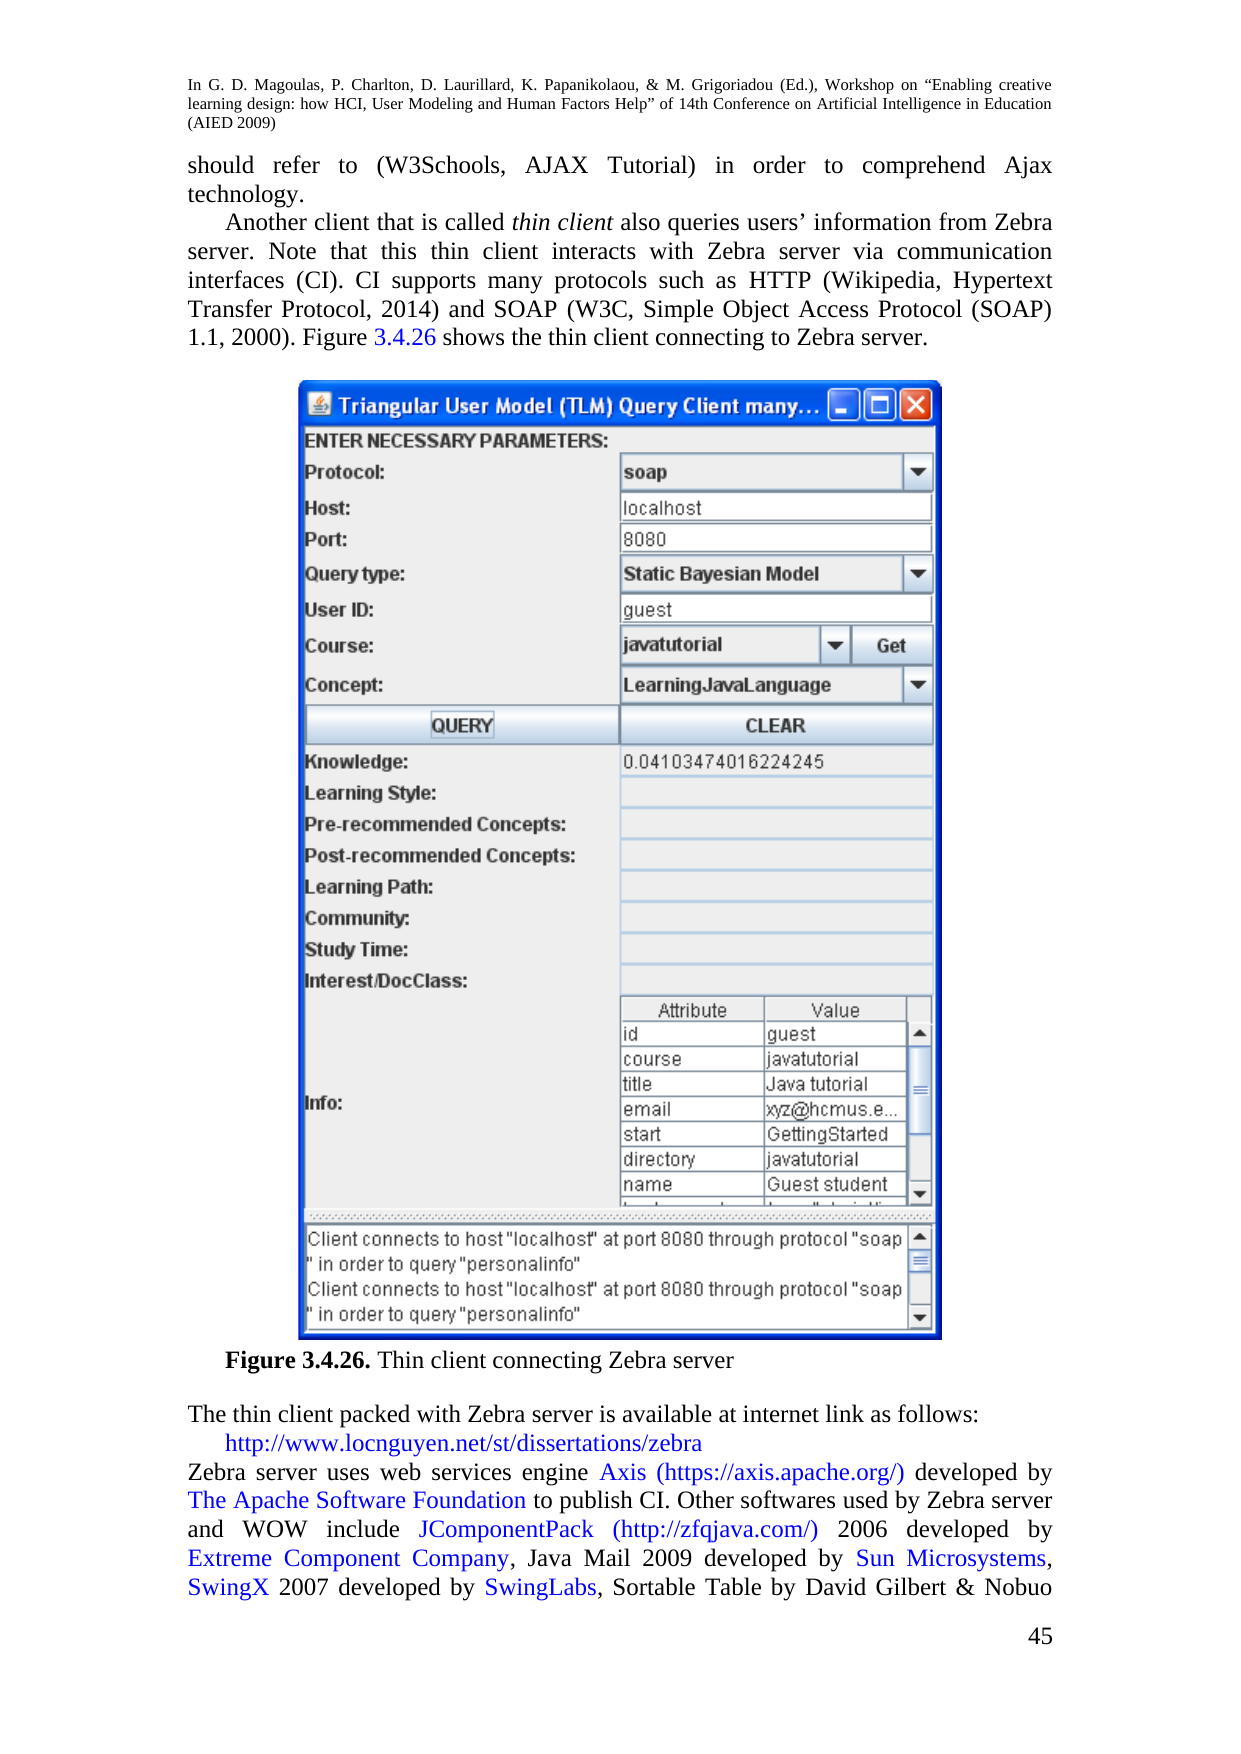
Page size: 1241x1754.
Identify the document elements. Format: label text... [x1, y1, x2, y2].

subtitle Figure 3.4.26. Thin client connecting Zebra server [225, 1346, 1053, 1374]
picture [298, 380, 942, 1340]
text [187, 150, 1053, 207]
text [187, 1457, 1053, 1601]
text http://www.locnguyen.net/st/dissertations/zebra [225, 1428, 1053, 1457]
text The thin client packed with Zebra server is available at internet link as follows: [187, 1399, 1053, 1428]
text Another client that is called thin client also queries users’ information from Zebra server. Note that this thin client interacts with Zebra server via communication interfaces (CI). CI supports many protocols such as HTTP and SOAP . Figure 3.4.26 shows the thin client connecting to Zebra server. [187, 207, 1053, 351]
